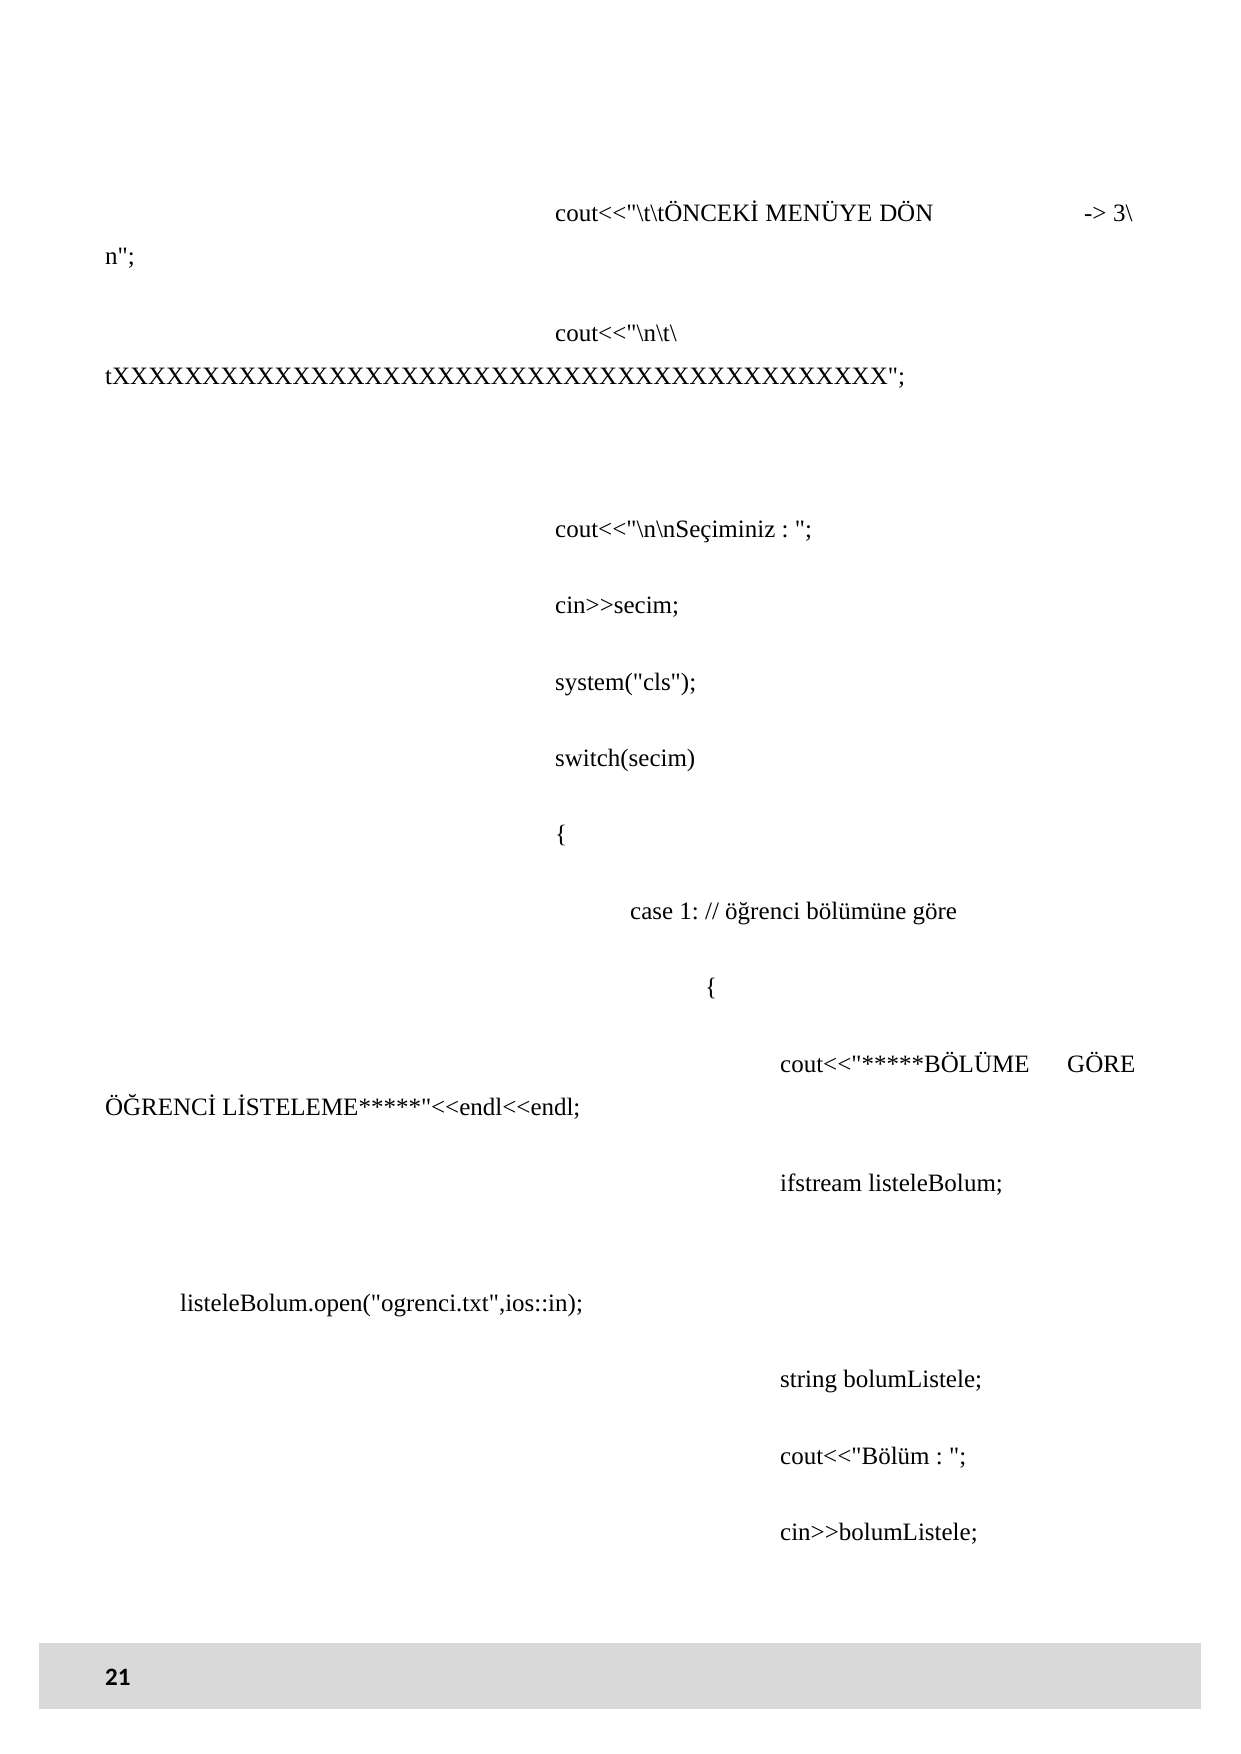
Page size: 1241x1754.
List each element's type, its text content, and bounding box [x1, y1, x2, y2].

text string bolumListele; [105, 1364, 1135, 1393]
text system("cls"); [105, 667, 1135, 695]
text case 1: // öğrenci bölümüne göre [105, 896, 1135, 925]
text cin>>bolumListele; [105, 1517, 1135, 1546]
text cout<<"\t\tÖNCEKİ MENÜYE DÖN -> 3\n"; [105, 198, 1135, 270]
text listeleBolum.open("ogrenci.txt",ios::in); [105, 1245, 1135, 1317]
text cout<<"Bölüm : "; [105, 1441, 1135, 1470]
text { [105, 972, 1135, 1001]
text { [105, 819, 1135, 848]
text switch(secim) [105, 743, 1135, 772]
text cout<<"\n\t\tXXXXXXXXXXXXXXXXXXXXXXXXXXXXXXXXXXXXXXXXXXX"; [105, 318, 1135, 389]
text cin>>secim; [105, 590, 1135, 619]
text cout<<"\n\nSeçiminiz : "; [105, 514, 1135, 542]
text cout<<"*****BÖLÜME GÖRE ÖĞRENCİ LİSTELEME*****"<<endl<<endl; [105, 1049, 1135, 1121]
text ifstream listeleBolum; [105, 1168, 1135, 1197]
